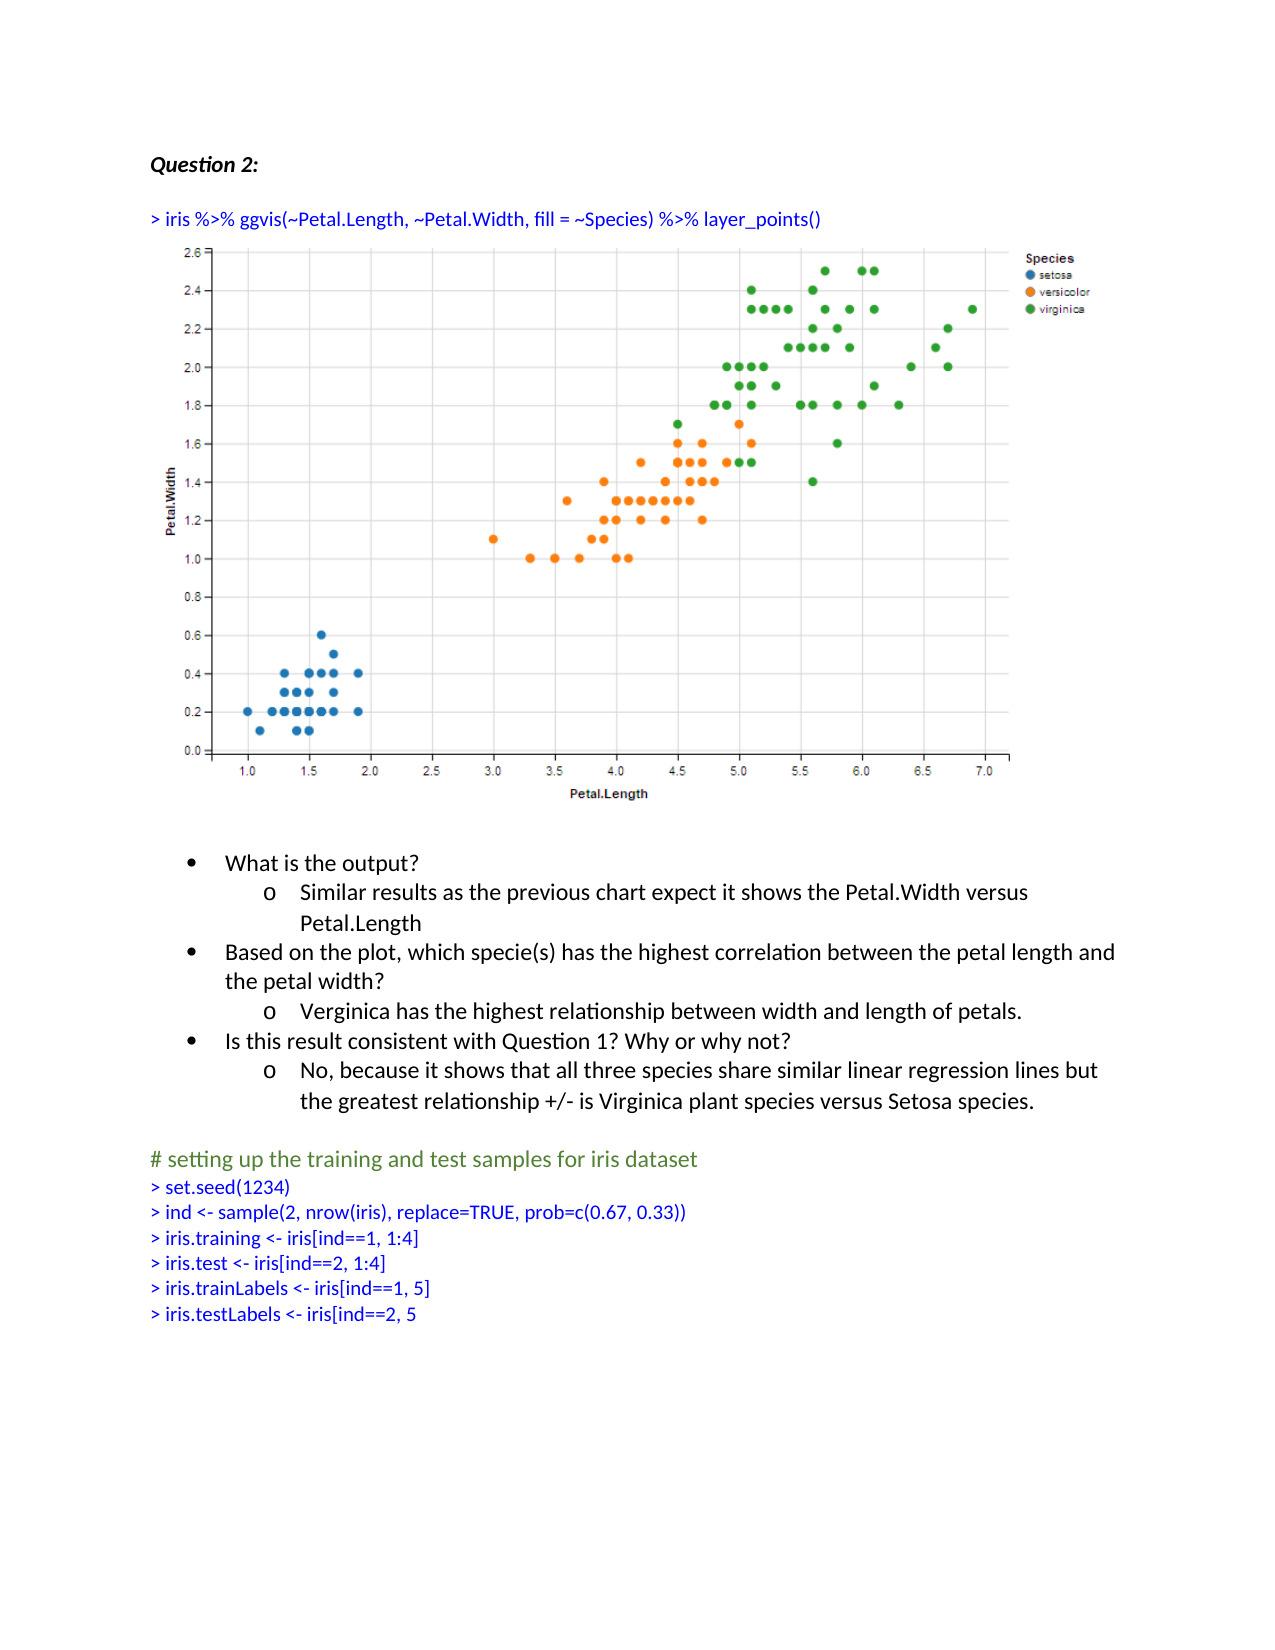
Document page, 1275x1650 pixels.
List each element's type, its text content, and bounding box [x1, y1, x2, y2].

text > iris.test <- iris[ind==2, 1:4] [150, 1250, 1125, 1276]
text > iris.testLabels <- iris[ind==2, 5 [150, 1301, 1125, 1326]
list Verginica has the highest relationship between width and length of petals. [262, 996, 1125, 1026]
list Based on the plot, which specie(s) has the highest correlation between the petal length and the petal width? [187, 937, 1125, 996]
list No, because it shows that all three species share similar linear regression lines but the greatest relationship +/- is Virginica plant species versus Setosa species. [262, 1056, 1125, 1115]
text > set.seed(1234) [150, 1174, 1125, 1199]
text > iris.training <- iris[ind==1, 1:4] [150, 1225, 1125, 1250]
list What is the output? [187, 848, 1125, 877]
text > iris.trainLabels <- iris[ind==1, 5] [150, 1276, 1125, 1301]
list Similar results as the previous chart expect it shows the Petal.Width versus Petal.Length [262, 877, 1125, 937]
picture [150, 231, 1125, 821]
text Question 2: [150, 150, 1125, 178]
list Is this result consistent with Question 1? Why or why not? [187, 1026, 1125, 1056]
text # setting up the training and test samples for iris dataset [150, 1144, 1125, 1174]
text > ind <- sample(2, nrow(iris), replace=TRUE, prob=c(0.67, 0.33)) [150, 1199, 1125, 1225]
text > iris %>% ggvis(~Petal.Length, ~Petal.Width, fill = ~Species) %>% layer_points() [150, 206, 1125, 231]
